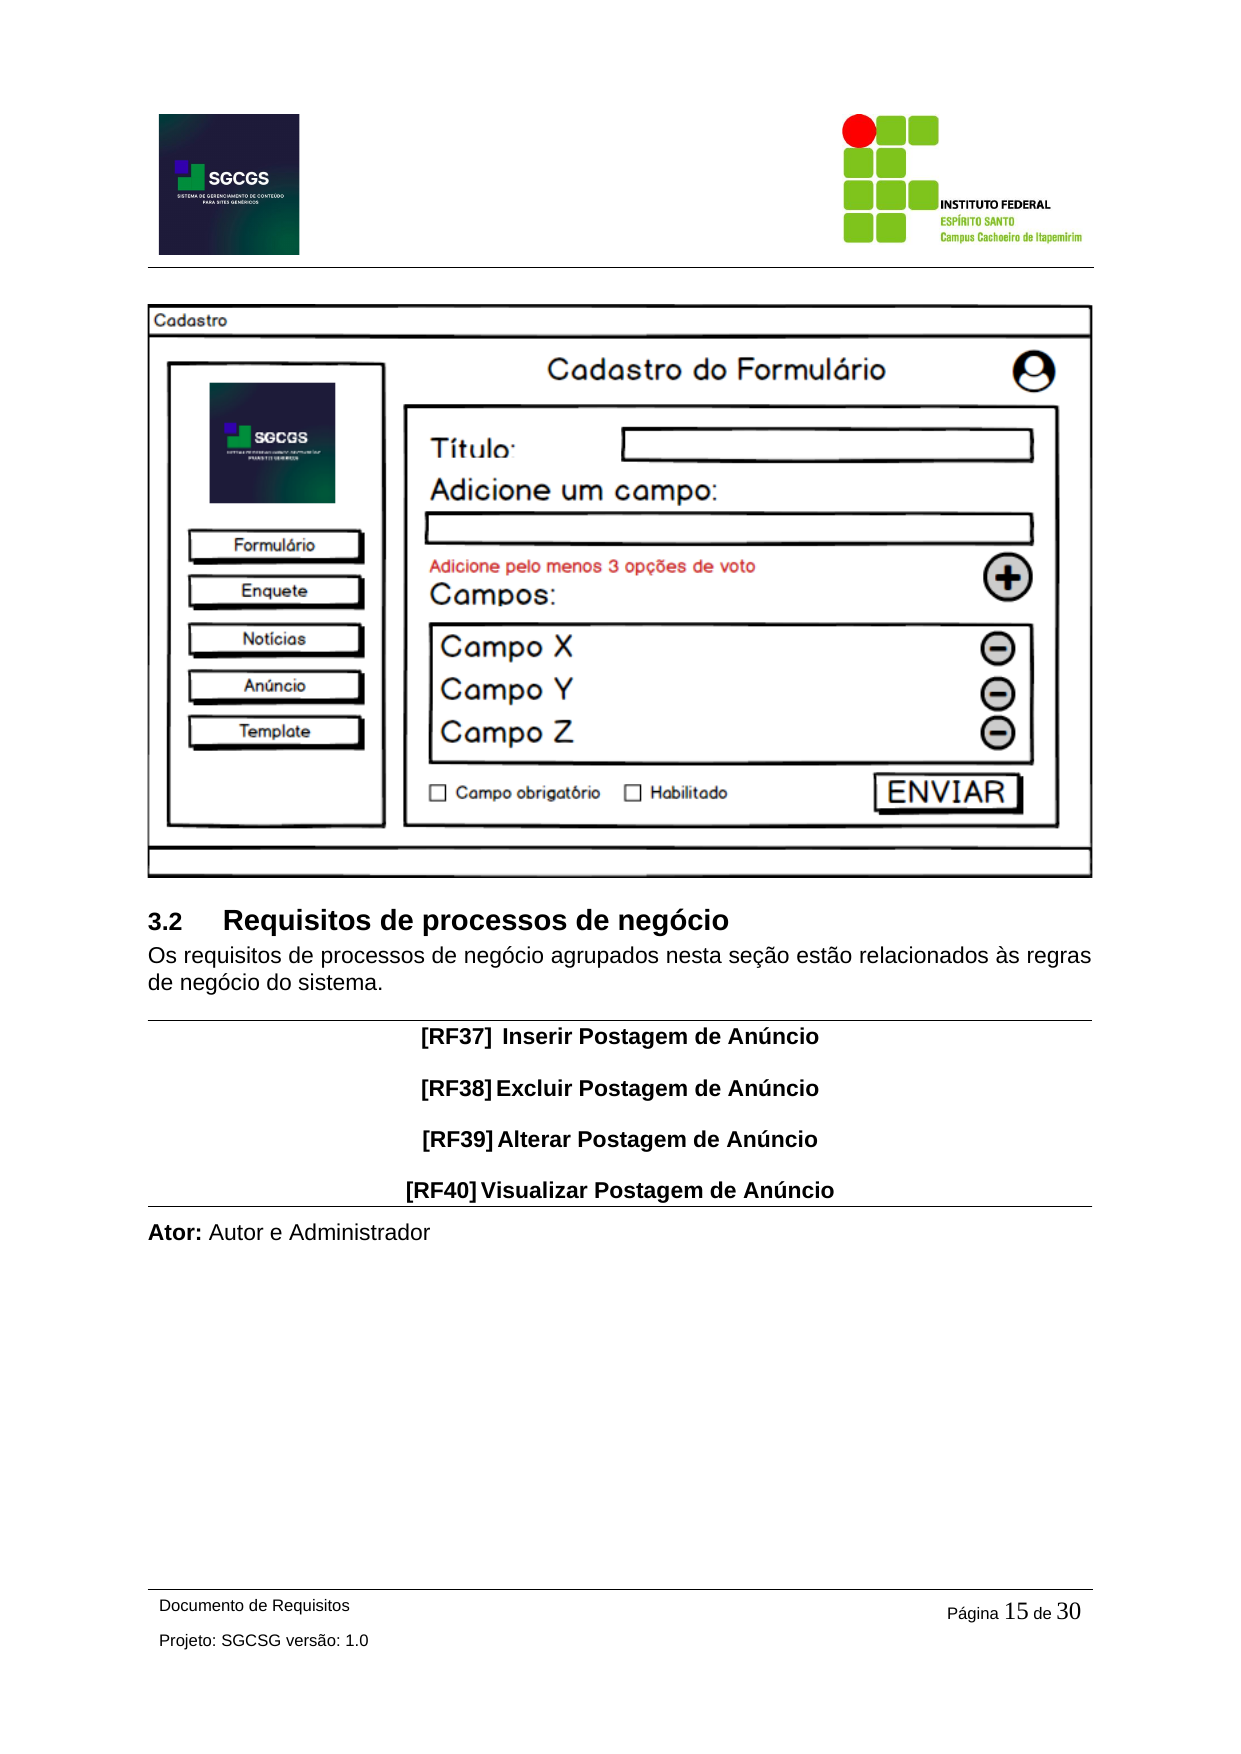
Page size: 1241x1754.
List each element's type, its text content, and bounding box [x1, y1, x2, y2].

text Ator: Autor e Administrador [148, 1219, 1092, 1246]
text Os requisitos de processos de negócio agrupados nesta seção estão relacionados às regras de negócio do sistema. [148, 942, 1092, 995]
picture [158, 114, 300, 255]
list Excluir Postagem de Anúncio [148, 1072, 1092, 1101]
list Requisitos de processos de negócio [148, 903, 1092, 936]
list Alterar Postagem de Anúncio [148, 1123, 1092, 1152]
picture [842, 114, 1083, 245]
list Inserir Postagem de Anúncio [148, 1021, 1092, 1050]
picture [147, 304, 1093, 878]
list Visualizar Postagem de Anúncio [148, 1174, 1092, 1206]
